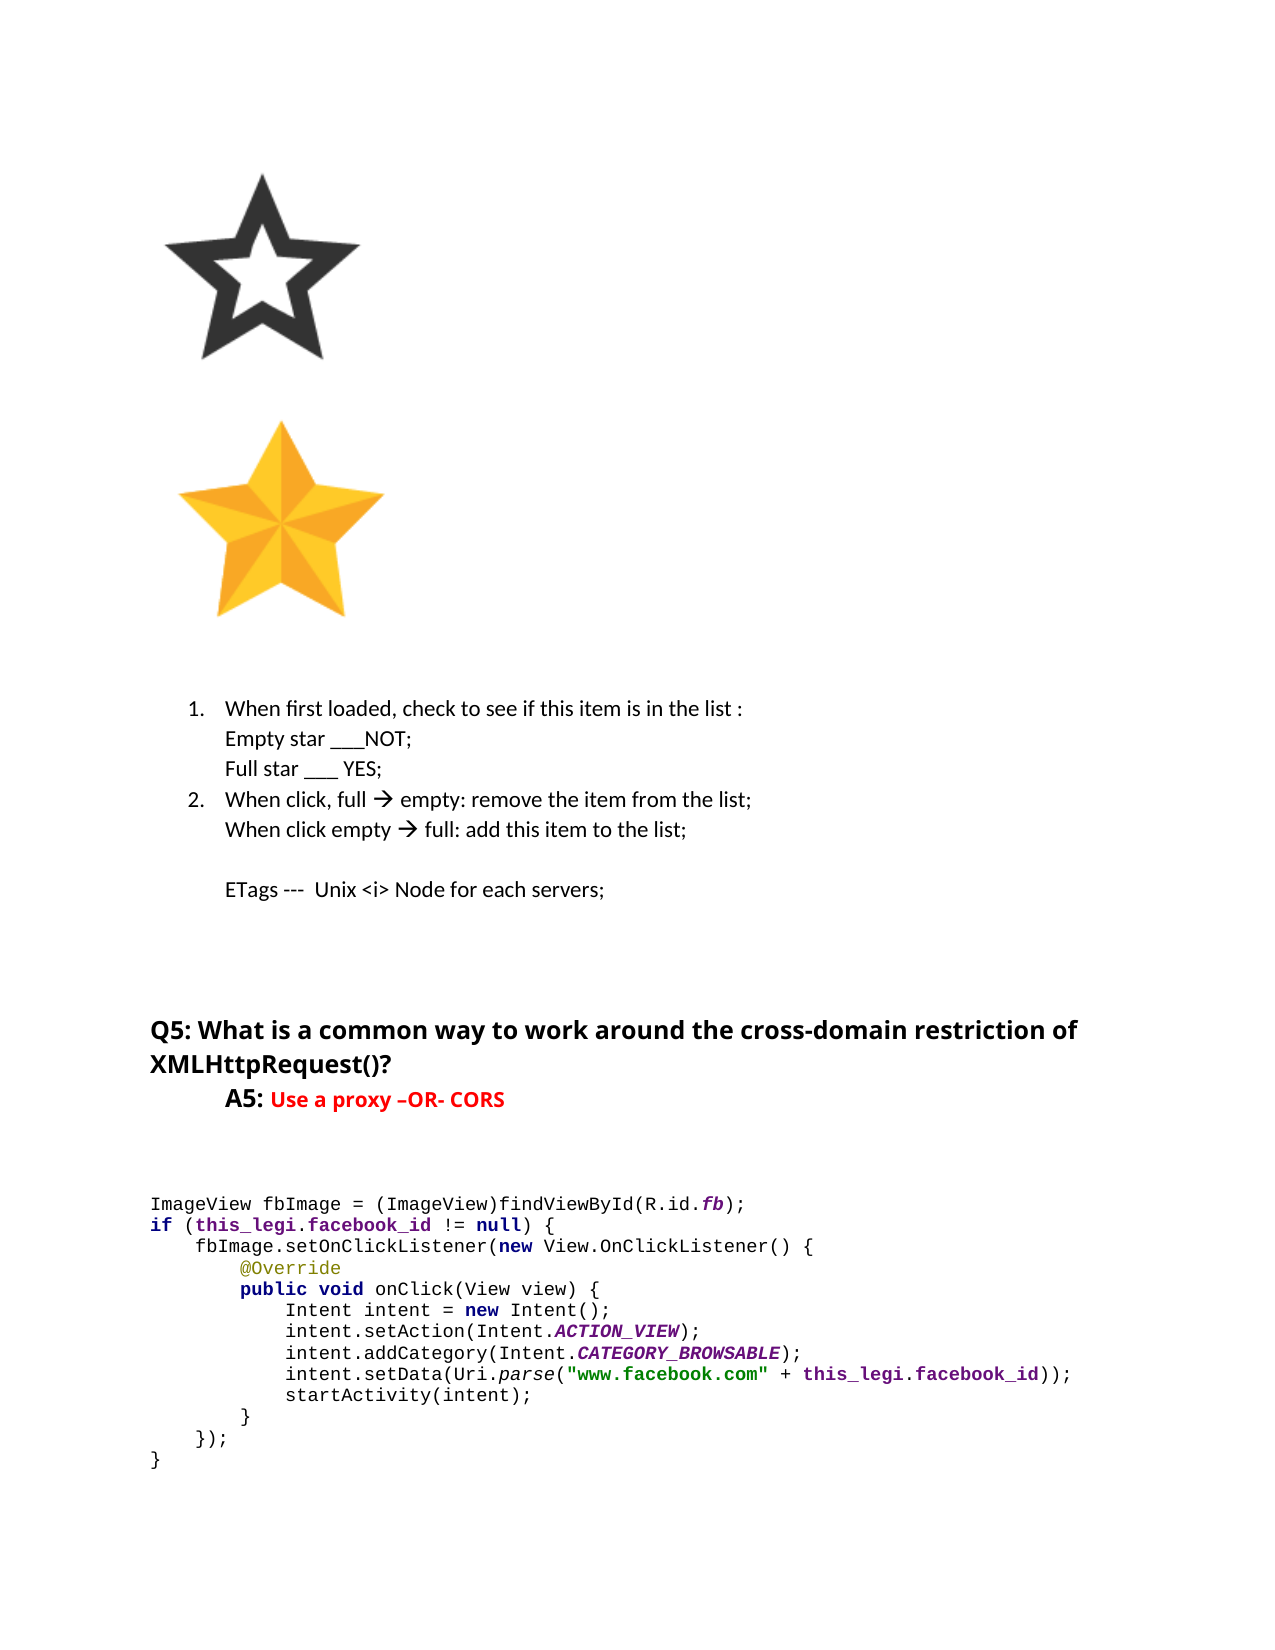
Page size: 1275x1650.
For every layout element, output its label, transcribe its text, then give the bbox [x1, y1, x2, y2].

text Q5: What is a common way to work around the cross-domain restriction of [150, 1013, 1125, 1047]
list Full star ___ YES; [225, 754, 1125, 782]
list When click, full empty: remove the item from the list; [187, 785, 1125, 813]
text ImageView fbImage = (ImageView)findViewById(R.id.fb); if (this_legi.facebook_id != null) { fbImage.setOnClickListener(new View.OnClickListener() { @Override public void onClick(View view) { Intent intent = new Intent(); intent.setAction(Intent.ACTION_VIEW); intent.addCategory(Intent.CATEGORY_BROWSABLE); intent.setData(Uri.parse("www.facebook.com" + this_legi.facebook_id)); startActivity(intent); } }); } [150, 1195, 1125, 1471]
list A5: Use a proxy –OR- CORS [225, 1081, 1125, 1115]
list ETags --- Unix <i> Node for each servers; [225, 875, 1125, 903]
list Empty star ___NOT; [225, 724, 1125, 752]
list When first loaded, check to see if this item is in the list : [187, 694, 1125, 722]
list When click empty full: add this item to the list; [225, 815, 1125, 843]
text XMLHttpRequest()? [150, 1047, 1125, 1081]
